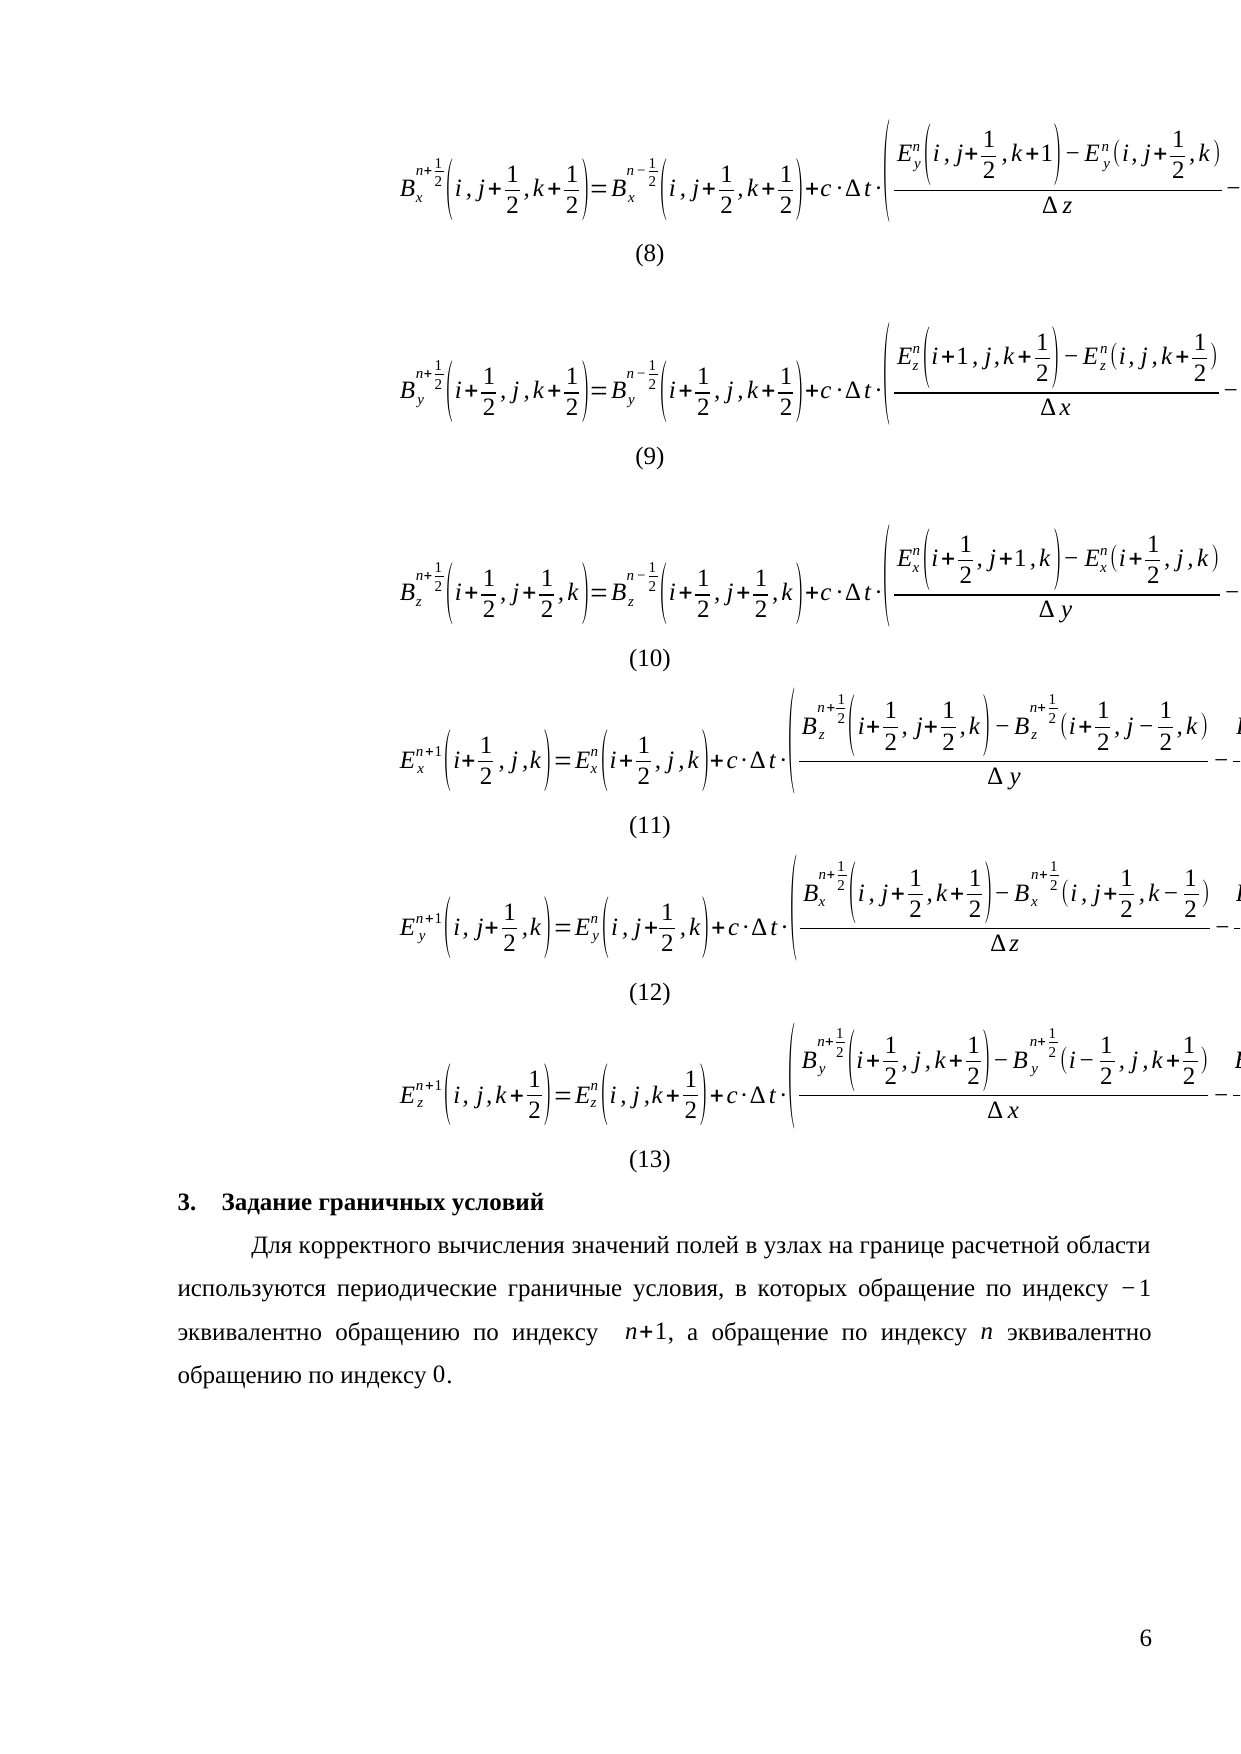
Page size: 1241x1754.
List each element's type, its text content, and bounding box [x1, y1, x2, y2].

text (11) (12) (13) [398, 686, 1152, 1173]
text Для корректного вычисления значений полей в узлах на границе расчетной области используются периодические граничные условия, в которых обращение по индексу эквивалентно обращению по индексу , а обращение по индексу эквивалентно обращению по индексу . [177, 1230, 1152, 1388]
list Задание граничных условий [177, 1187, 1152, 1216]
text (8) (9) (10) [398, 118, 1152, 672]
